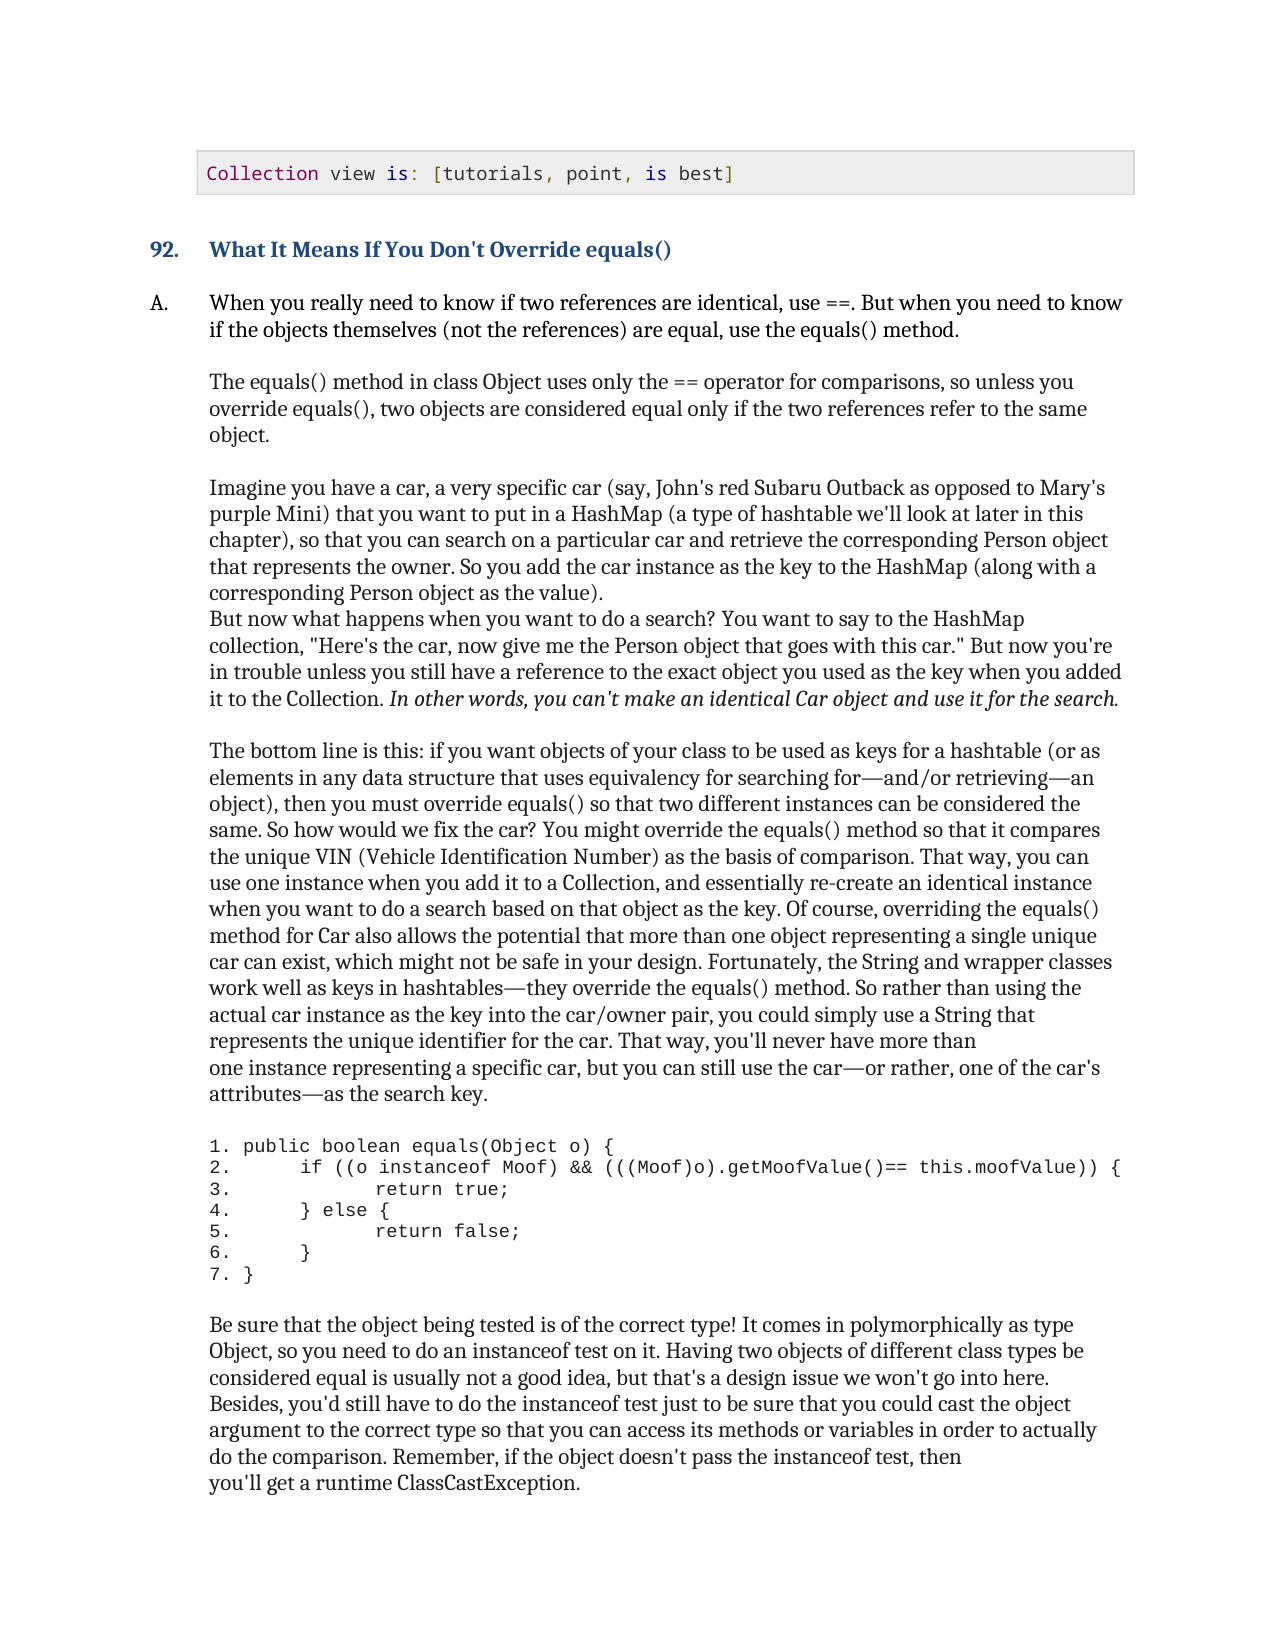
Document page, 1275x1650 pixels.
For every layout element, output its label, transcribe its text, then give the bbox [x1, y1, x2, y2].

text one instance representing a specific car, but you can still use the car—or rather, one of the car's attributes—as the search key. [209, 1054, 1125, 1107]
text But now what happens when you want to do a search? You want to say to the HashMap collection, "Here's the car, now give me the Person object that goes with this car." But now you're in trouble unless you still have a reference to the exact object you used as the key when you added it to the Collection. In other words, you can't make an identical Car object and use it for the search. [209, 606, 1125, 712]
text you'll get a runtime ClassCastException. [209, 1470, 1125, 1496]
text Imagine you have a car, a very specific car (say, John's red Subaru Outback as opposed to Mary's purple Mini) that you want to put in a HashMap (a type of hashtable we'll look at later in this chapter), so that you can search on a particular car and retrieve the corresponding Person object that represents the owner. So you add the car instance as the key to the HashMap (along with a corresponding Person object as the value). [209, 474, 1125, 606]
text Be sure that the object being tested is of the correct type! It comes in polymorphically as type Object, so you need to do an instanceof test on it. Having two objects of different class types be considered equal is usually not a good idea, but that's a design issue we won't go into here. Besides, you'd still have to do the instanceof test just to be sure that you could cast the object argument to the correct type so that you can access its methods or variables in order to actually do the comparison. Remember, if the object doesn't pass the instanceof test, then [209, 1312, 1125, 1470]
list When you really need to know if two references are identical, use ==. But when you need to know if the objects themselves (not the references) are equal, use the equals() method. [150, 290, 1125, 343]
list What It Means If You Don't Override equals() [150, 237, 1125, 264]
text 6. } [209, 1243, 1125, 1264]
text Collection view is: [tutorials, point, is best] [198, 152, 1133, 194]
text 5. return false; [209, 1222, 1125, 1243]
text 1. public boolean equals(Object o) { [209, 1137, 1125, 1158]
text The bottom line is this: if you want objects of your class to be used as keys for a hashtable (or as elements in any data structure that uses equivalency for searching for—and/or retrieving—an object), then you must override equals() so that two different instances can be considered the same. So how would we fix the car? You might override the equals() method so that it compares the unique VIN (Vehicle Identification Number) as the basis of comparison. That way, you can use one instance when you add it to a Collection, and essentially re-create an identical instance when you want to do a search based on that object as the key. Of course, overriding the equals() method for Car also allows the potential that more than one object representing a single unique car can exist, which might not be safe in your design. Fortunately, the String and wrapper classes work well as keys in hashtables—they override the equals() method. So rather than using the actual car instance as the key into the car/owner pair, you could simply use a String that represents the unique identifier for the car. That way, you'll never have more than [209, 738, 1125, 1054]
text 7. } [209, 1264, 1125, 1286]
text 4. } else { [209, 1201, 1125, 1222]
text 3. return true; [209, 1179, 1125, 1201]
text 2. if ((o instanceof Moof) && (((Moof)o).getMoofValue()== this.moofValue)) { [209, 1158, 1125, 1179]
text The equals() method in class Object uses only the == operator for comparisons, so unless you override equals(), two objects are considered equal only if the two references refer to the same object. [209, 369, 1125, 448]
